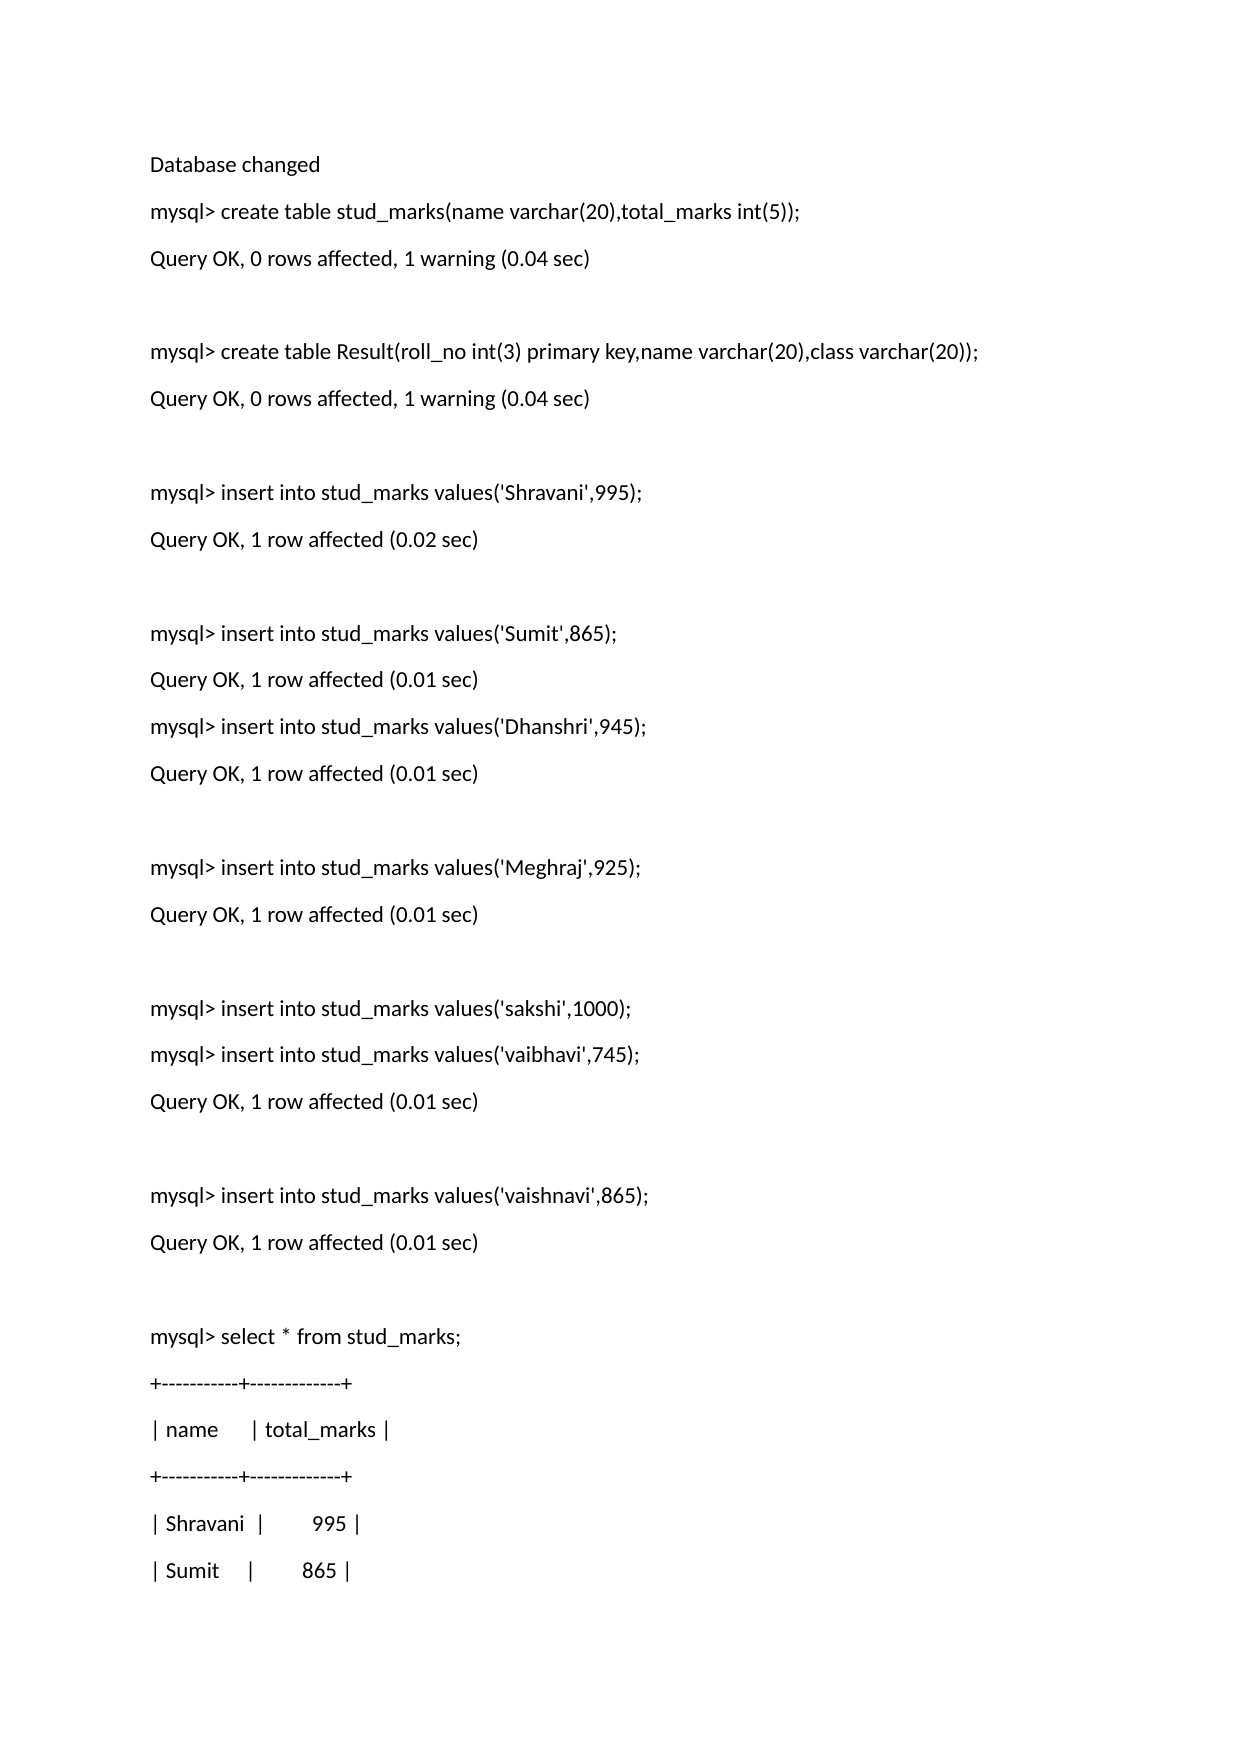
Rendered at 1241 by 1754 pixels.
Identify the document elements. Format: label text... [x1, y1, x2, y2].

text Database changed [150, 150, 1090, 178]
text mysql> select * from stud_marks; [150, 1322, 1090, 1350]
text mysql> create table stud_marks(name varchar(20),total_marks int(5)); [150, 197, 1090, 225]
text Query OK, 0 rows affected, 1 warning (0.04 sec) [150, 384, 1090, 412]
text | Shravani | 995 | [150, 1509, 1090, 1537]
text Query OK, 1 row affected (0.02 sec) [150, 525, 1090, 553]
text mysql> insert into stud_marks values('Sumit',865); [150, 619, 1090, 647]
text mysql> insert into stud_marks values('Shravani',995); [150, 478, 1090, 506]
text +-----------+-------------+ [150, 1462, 1090, 1491]
text Query OK, 1 row affected (0.01 sec) [150, 1228, 1090, 1256]
text Query OK, 1 row affected (0.01 sec) [150, 900, 1090, 928]
text Query OK, 1 row affected (0.01 sec) [150, 666, 1090, 694]
text Query OK, 1 row affected (0.01 sec) [150, 1087, 1090, 1116]
text +-----------+-------------+ [150, 1369, 1090, 1397]
text mysql> insert into stud_marks values('Dhanshri',945); [150, 712, 1090, 741]
text mysql> insert into stud_marks values('vaishnavi',865); [150, 1181, 1090, 1209]
text Query OK, 0 rows affected, 1 warning (0.04 sec) [150, 244, 1090, 272]
text Query OK, 1 row affected (0.01 sec) [150, 759, 1090, 787]
text | name | total_marks | [150, 1416, 1090, 1444]
text mysql> insert into stud_marks values('Meghraj',925); [150, 853, 1090, 881]
text mysql> create table Result(roll_no int(3) primary key,name varchar(20),class varchar(20)); [150, 337, 1090, 366]
text mysql> insert into stud_marks values('vaibhavi',745); [150, 1041, 1090, 1069]
text mysql> insert into stud_marks values('sakshi',1000); [150, 994, 1090, 1022]
text | Sumit | 865 | [150, 1556, 1090, 1584]
